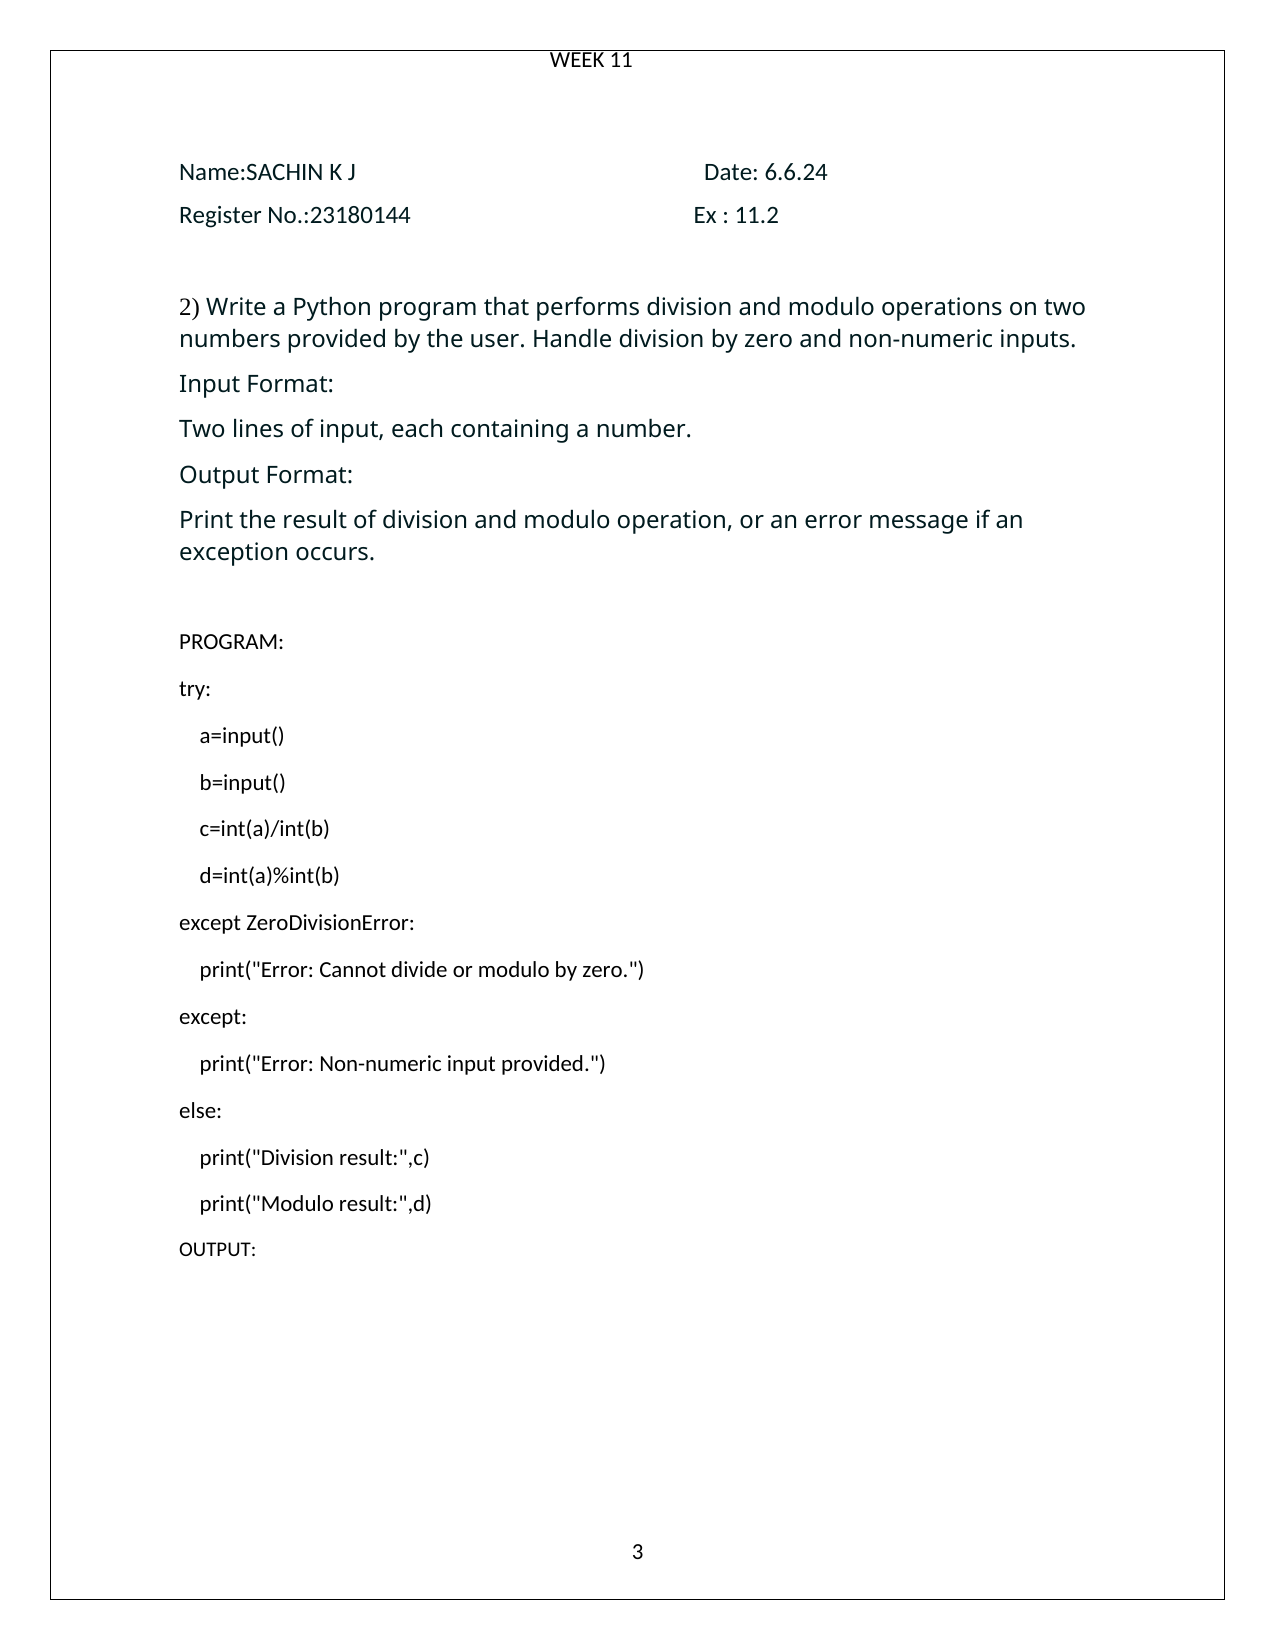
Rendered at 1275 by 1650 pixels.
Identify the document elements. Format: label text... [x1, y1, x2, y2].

text print("Division result:",c) [179, 1143, 1096, 1171]
text print("Modulo result:",d) [179, 1189, 1096, 1218]
text print("Error: Non-numeric input provided.") [179, 1049, 1096, 1077]
text 2) Write a Python program that performs division and modulo operations on two numbers provided by the user. Handle division by zero and non-numeric inputs. [179, 289, 1096, 355]
text d=int(a)%int(b) [179, 861, 1096, 889]
text Input Format: [179, 367, 1096, 400]
text b=input() [179, 768, 1096, 796]
text Two lines of input, each containing a number. [179, 412, 1096, 445]
text except ZeroDivisionError: [179, 908, 1096, 936]
text Print the result of division and modulo operation, or an error message if an exception occurs. [179, 502, 1096, 568]
text Name:SACHIN K J Date: 6.6.24 [179, 157, 1096, 187]
text OUTPUT: [179, 1236, 1096, 1262]
text print("Error: Cannot divide or modulo by zero.") [179, 955, 1096, 983]
text except: [179, 1002, 1096, 1030]
text try: [179, 674, 1096, 702]
text c=int(a)/int(b) [179, 814, 1096, 843]
text a=input() [179, 721, 1096, 749]
text else: [179, 1096, 1096, 1124]
text Register No.:23180144 Ex : 11.2 [179, 199, 1096, 230]
text Output Format: [179, 457, 1096, 490]
text PROGRAM: [179, 627, 1096, 655]
